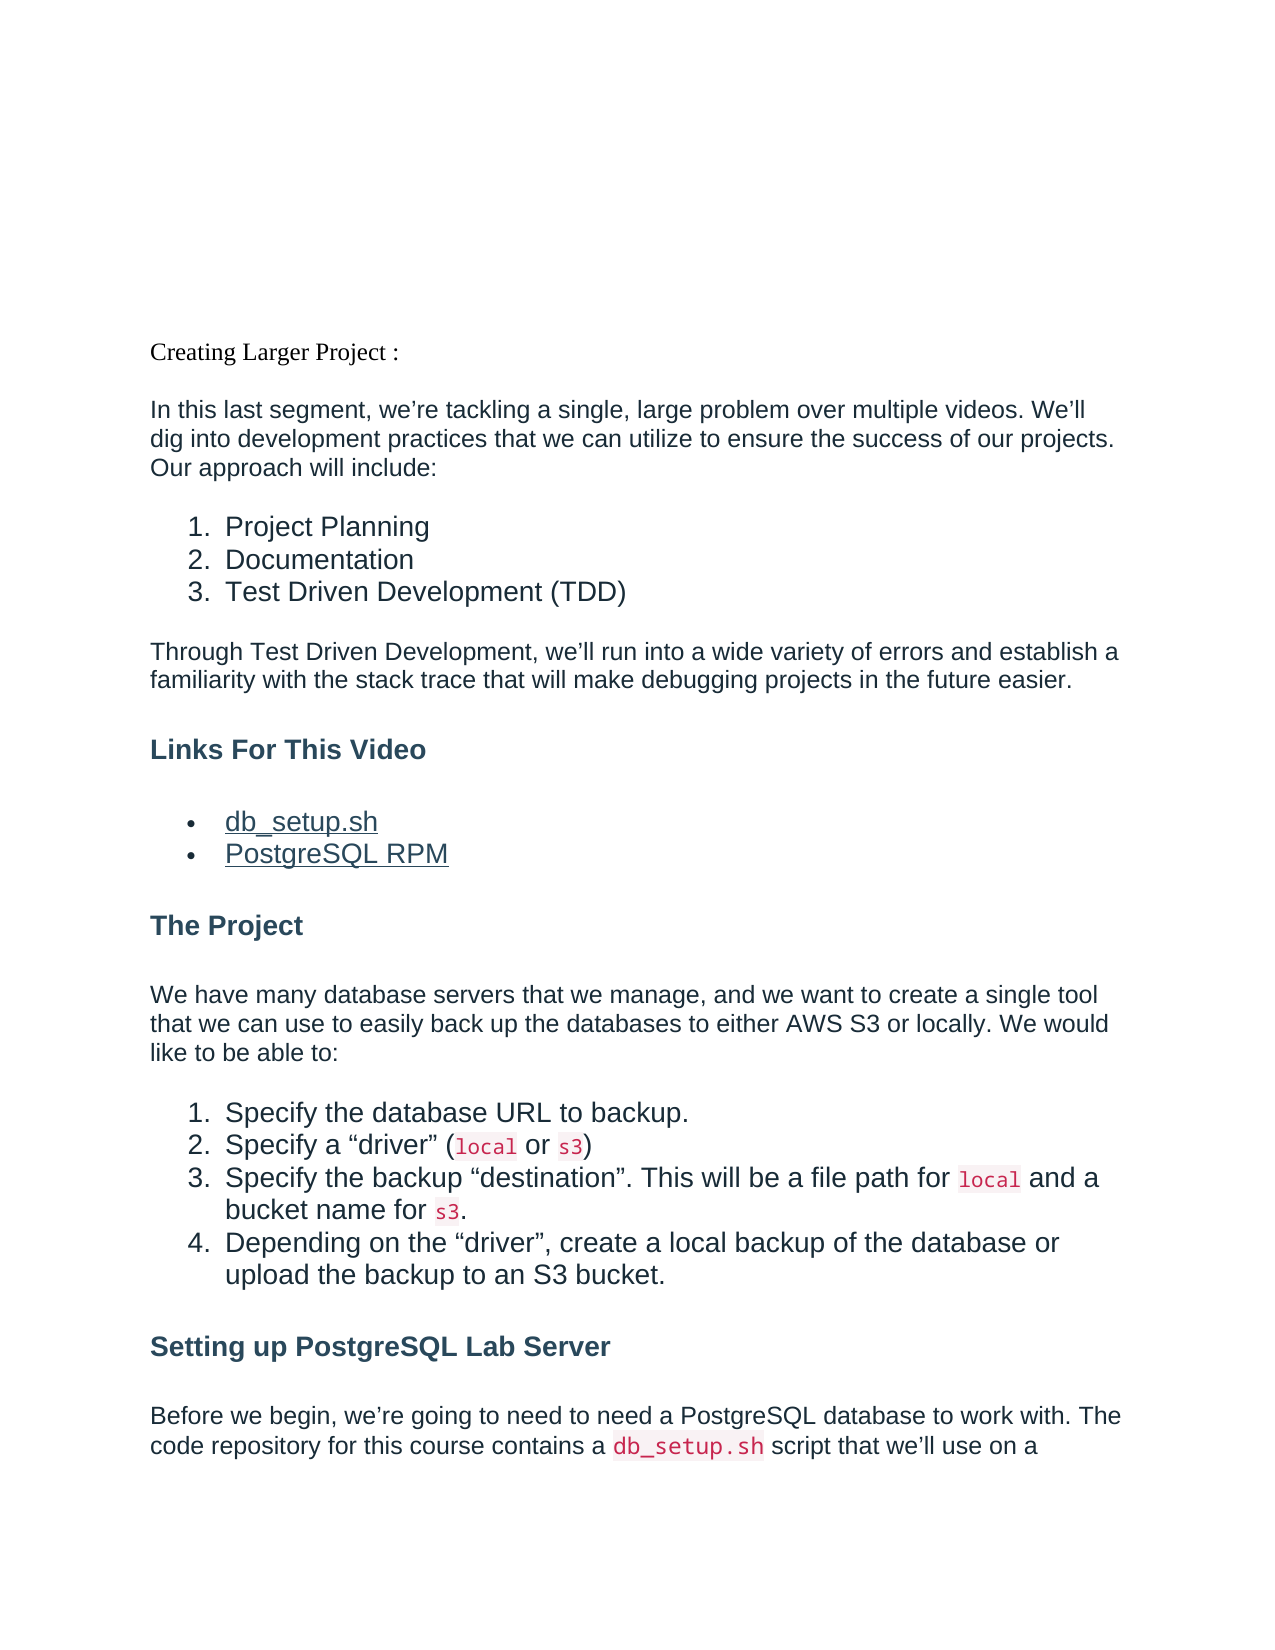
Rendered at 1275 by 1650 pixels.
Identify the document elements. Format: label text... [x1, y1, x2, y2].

list PostgreSQL RPM [187, 837, 1125, 869]
list Documentation [187, 543, 1125, 575]
list Test Driven Development (TDD) [187, 575, 1125, 608]
text Through Test Driven Development, we’ll run into a wide variety of errors and establish a familiarity with the stack trace that will make debugging projects in the future easier. [150, 637, 1125, 694]
text Setting up PostgreSQL Lab Server [150, 1329, 1125, 1362]
list Project Planning [187, 510, 1125, 543]
text Our approach will include: [150, 452, 1125, 481]
text The Project [150, 909, 1125, 941]
text Creating Larger Project : In this last segment, we’re tackling a single, large problem over multiple videos. We’ll dig into development practices that we can utilize to ensure the success of our projects. [150, 337, 1125, 452]
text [150, 1401, 1125, 1461]
list Depending on the “driver”, create a local backup of the database or upload the backup to an S3 bucket. [187, 1226, 1125, 1291]
list Specify the database URL to backup. [187, 1096, 1125, 1128]
text Links For This Video [150, 733, 1125, 766]
list db_setup.sh [187, 805, 1125, 837]
text We have many database servers that we manage, and we want to create a single tool that we can use to easily back up the databases to either AWS S3 or locally. We would like to be able to: [150, 980, 1125, 1066]
list Specify a “driver” (local or s3) [187, 1128, 1125, 1161]
list Specify the backup “destination”. This will be a file path for local and a bucket name for s3. [187, 1161, 1125, 1226]
